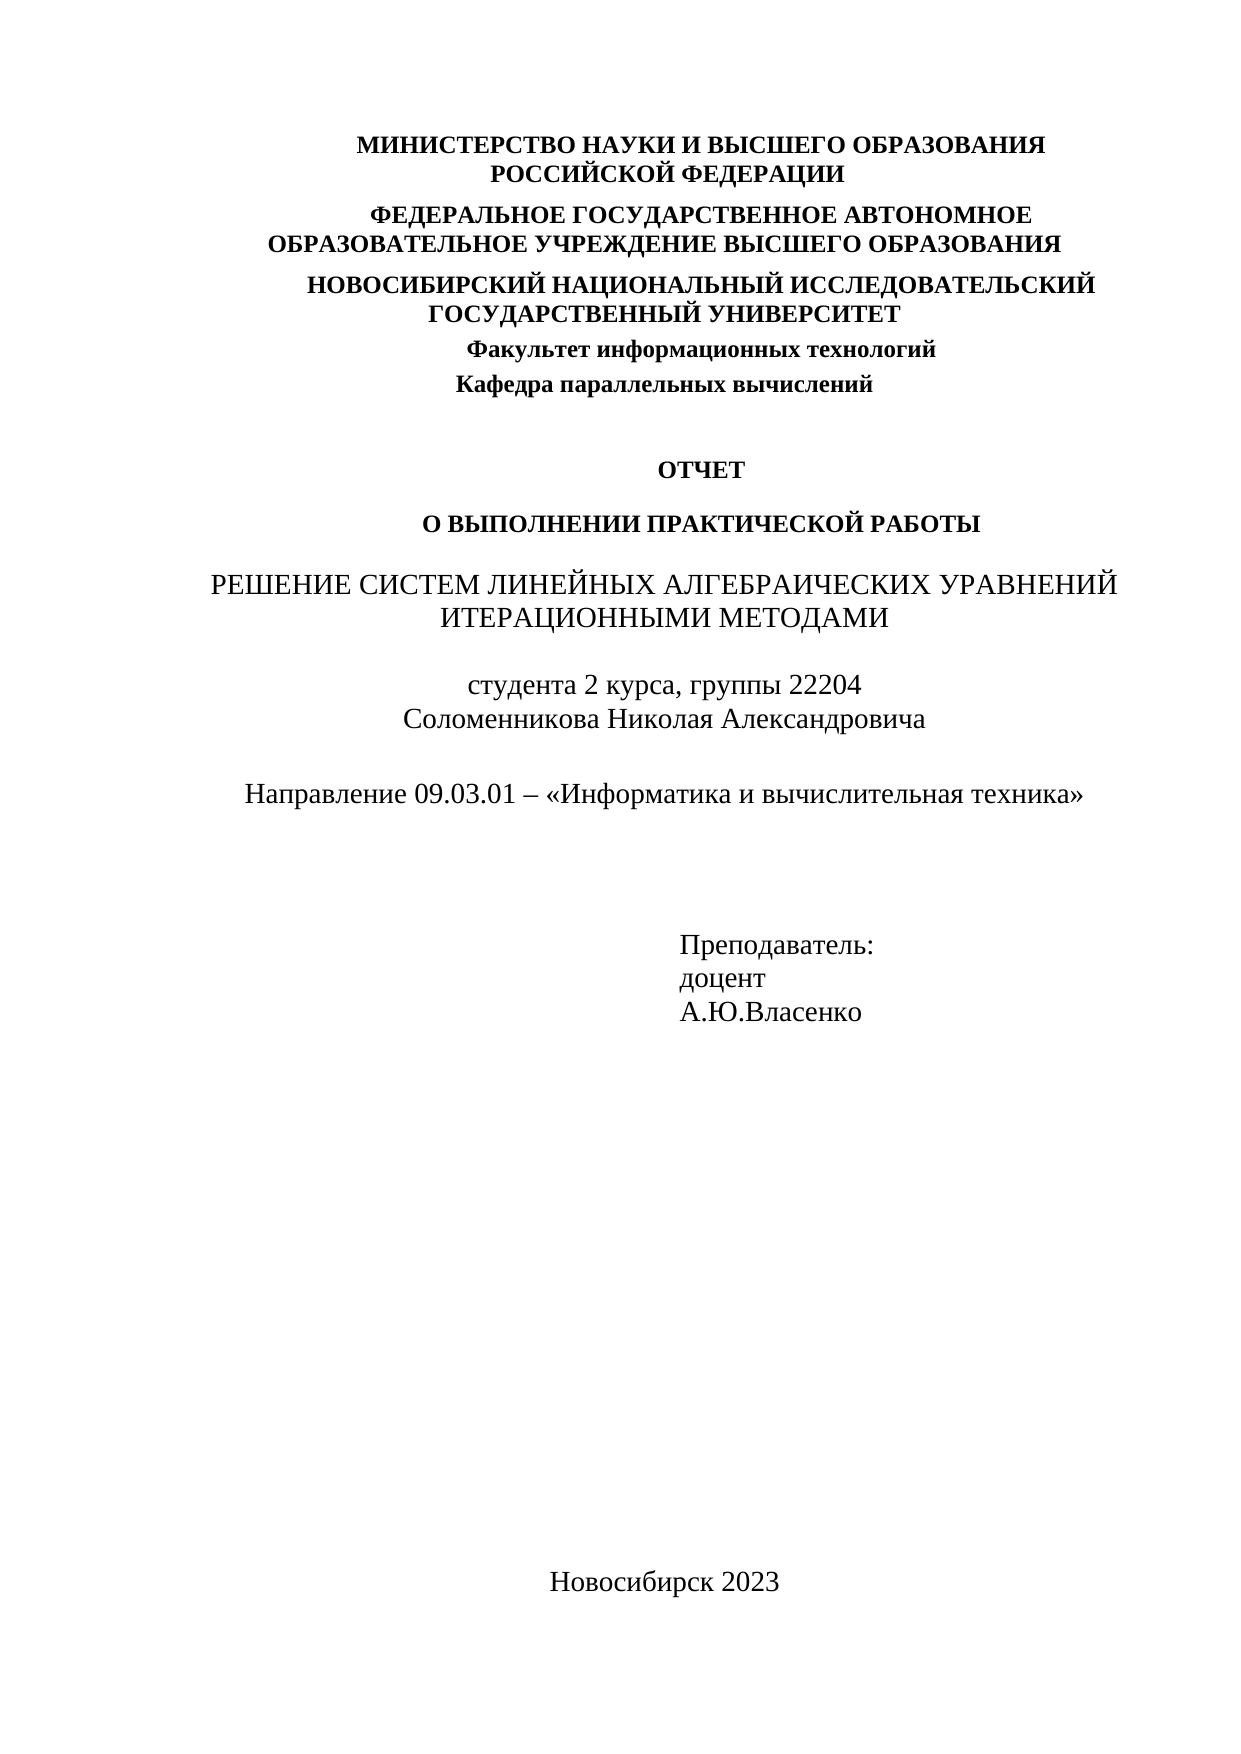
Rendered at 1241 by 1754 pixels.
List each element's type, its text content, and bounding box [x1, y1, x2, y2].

subtitle О ВЫПОЛНЕНИИ ПРАКТИЧЕСКОЙ РАБОТЫ [177, 509, 1152, 538]
text студента 2 курса, группы 22204 [177, 667, 1152, 701]
text Кафедра параллельных вычислений [177, 369, 1152, 398]
subtitle ФЕДЕРАЛЬНОЕ ГОСУДАРСТВЕННОЕ АВТОНОМНОЕ ОБРАЗОВАТЕЛЬНОЕ УЧРЕЖДЕНИЕ ВЫСШЕГО ОБРАЗОВАНИЯ [177, 201, 1152, 258]
text РЕШЕНИЕ СИСТЕМ ЛИНЕЙНЫХ АЛГЕБРАИЧЕСКИХ УРАВНЕНИЙ ИТЕРАЦИОННЫМИ МЕТОДАМИ [177, 567, 1152, 634]
subtitle НОВОСИБИРСКИЙ НАЦИОНАЛЬНЫЙ ИССЛЕДОВАТЕЛЬСКИЙ ГОСУДАРСТВЕННЫЙ УНИВЕРСИТЕТ [177, 271, 1152, 328]
subtitle ОТЧЕТ [177, 456, 1152, 484]
subtitle Факультет информационных технологий [177, 334, 1152, 363]
text Преподаватель: [620, 927, 1152, 960]
text доцент [620, 960, 1152, 994]
text Направление 09.03.01 – «Информатика и вычислительная техника» [177, 776, 1152, 809]
text А.Ю.Власенко [620, 994, 1152, 1027]
text Соломенникова Николая Александровича [177, 701, 1152, 734]
subtitle МИНИСТЕРСТВО НАУКИ И ВЫСШЕГО ОБРАЗОВАНИЯ РОССИЙСКОЙ ФЕДЕРАЦИИ [177, 131, 1152, 188]
text Новосибирск 2023 [177, 1564, 1152, 1598]
